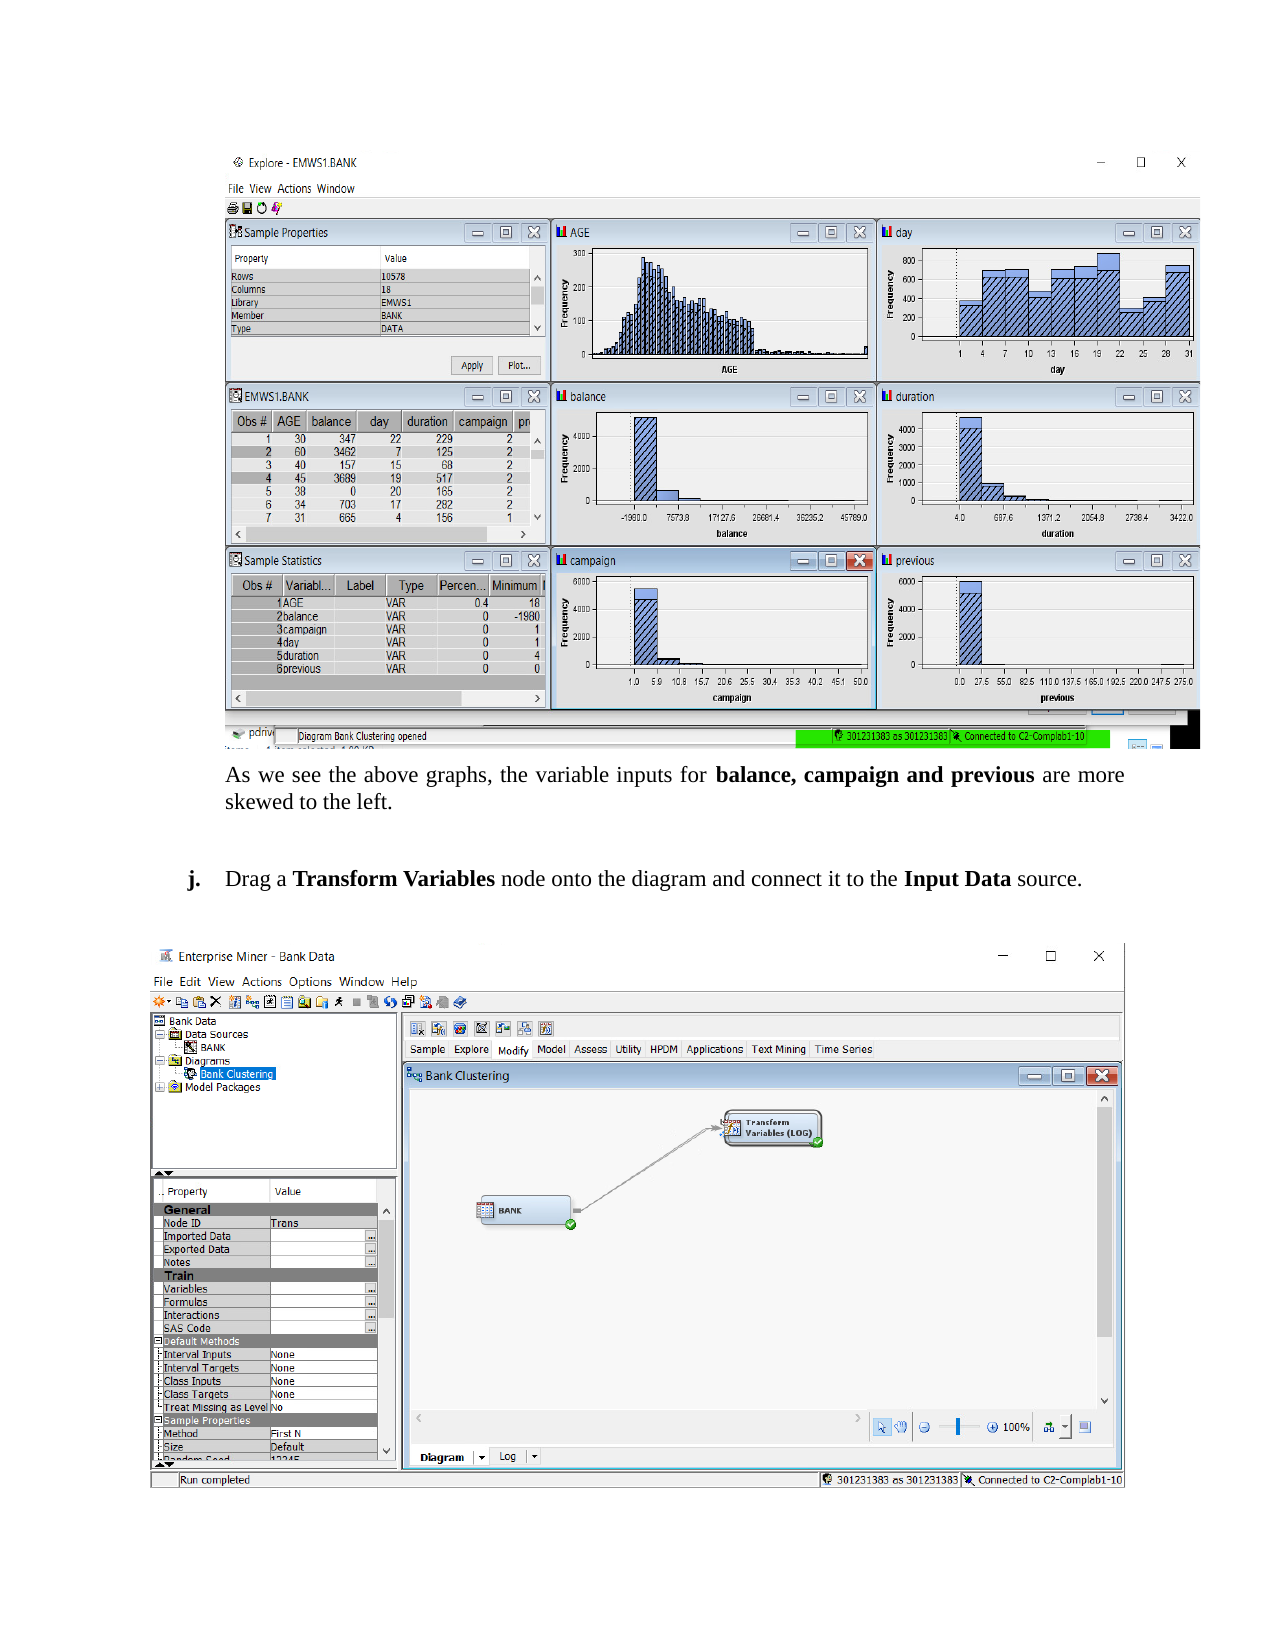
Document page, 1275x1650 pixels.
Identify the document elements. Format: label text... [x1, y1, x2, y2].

picture [225, 150, 1200, 749]
list As we see the above graphs, the variable inputs for balance, campaign and previous are more skewed to the left. [225, 761, 1125, 814]
picture [150, 943, 1125, 1488]
list Drag a Transform Variables node onto the diagram and connect it to the Input Data source. [187, 865, 1125, 892]
